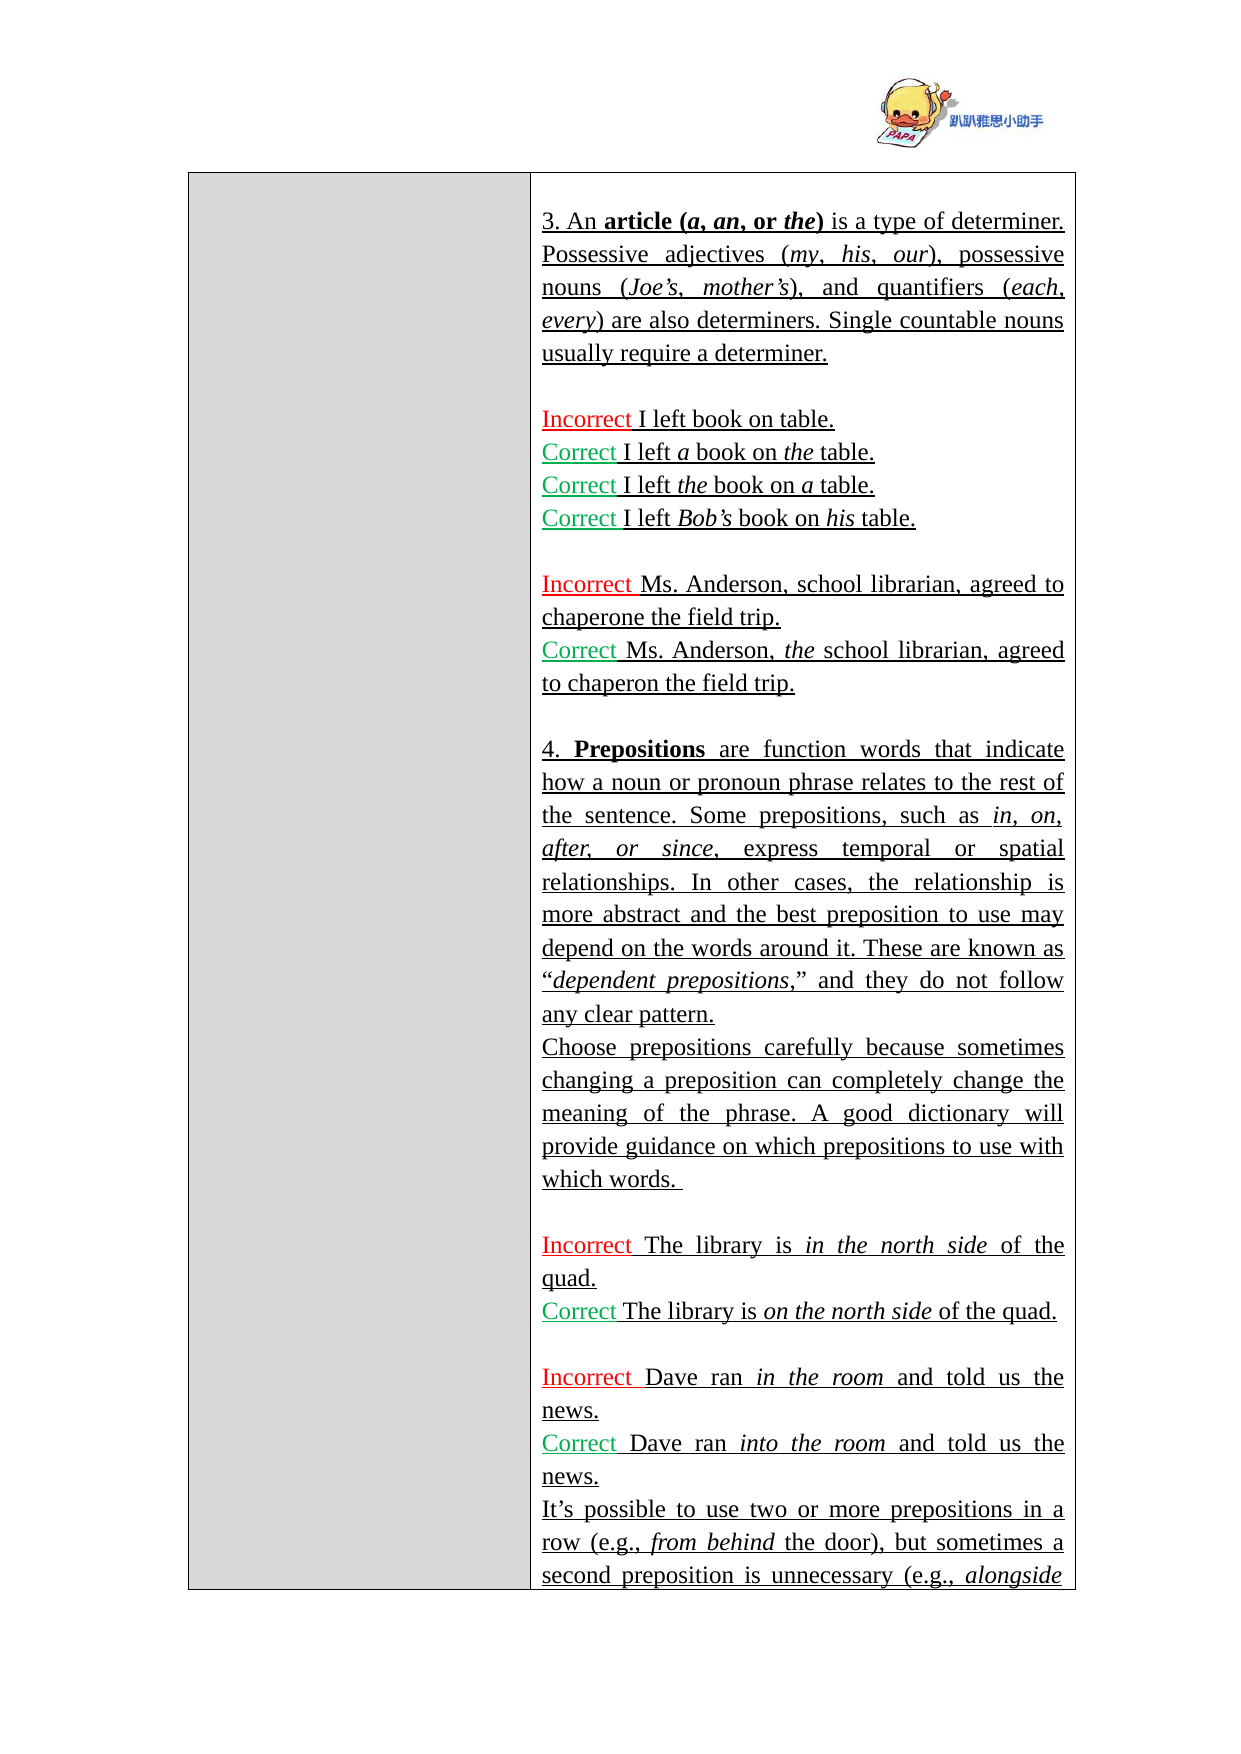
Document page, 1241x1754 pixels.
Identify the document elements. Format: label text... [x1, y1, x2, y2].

picture [862, 75, 1053, 148]
